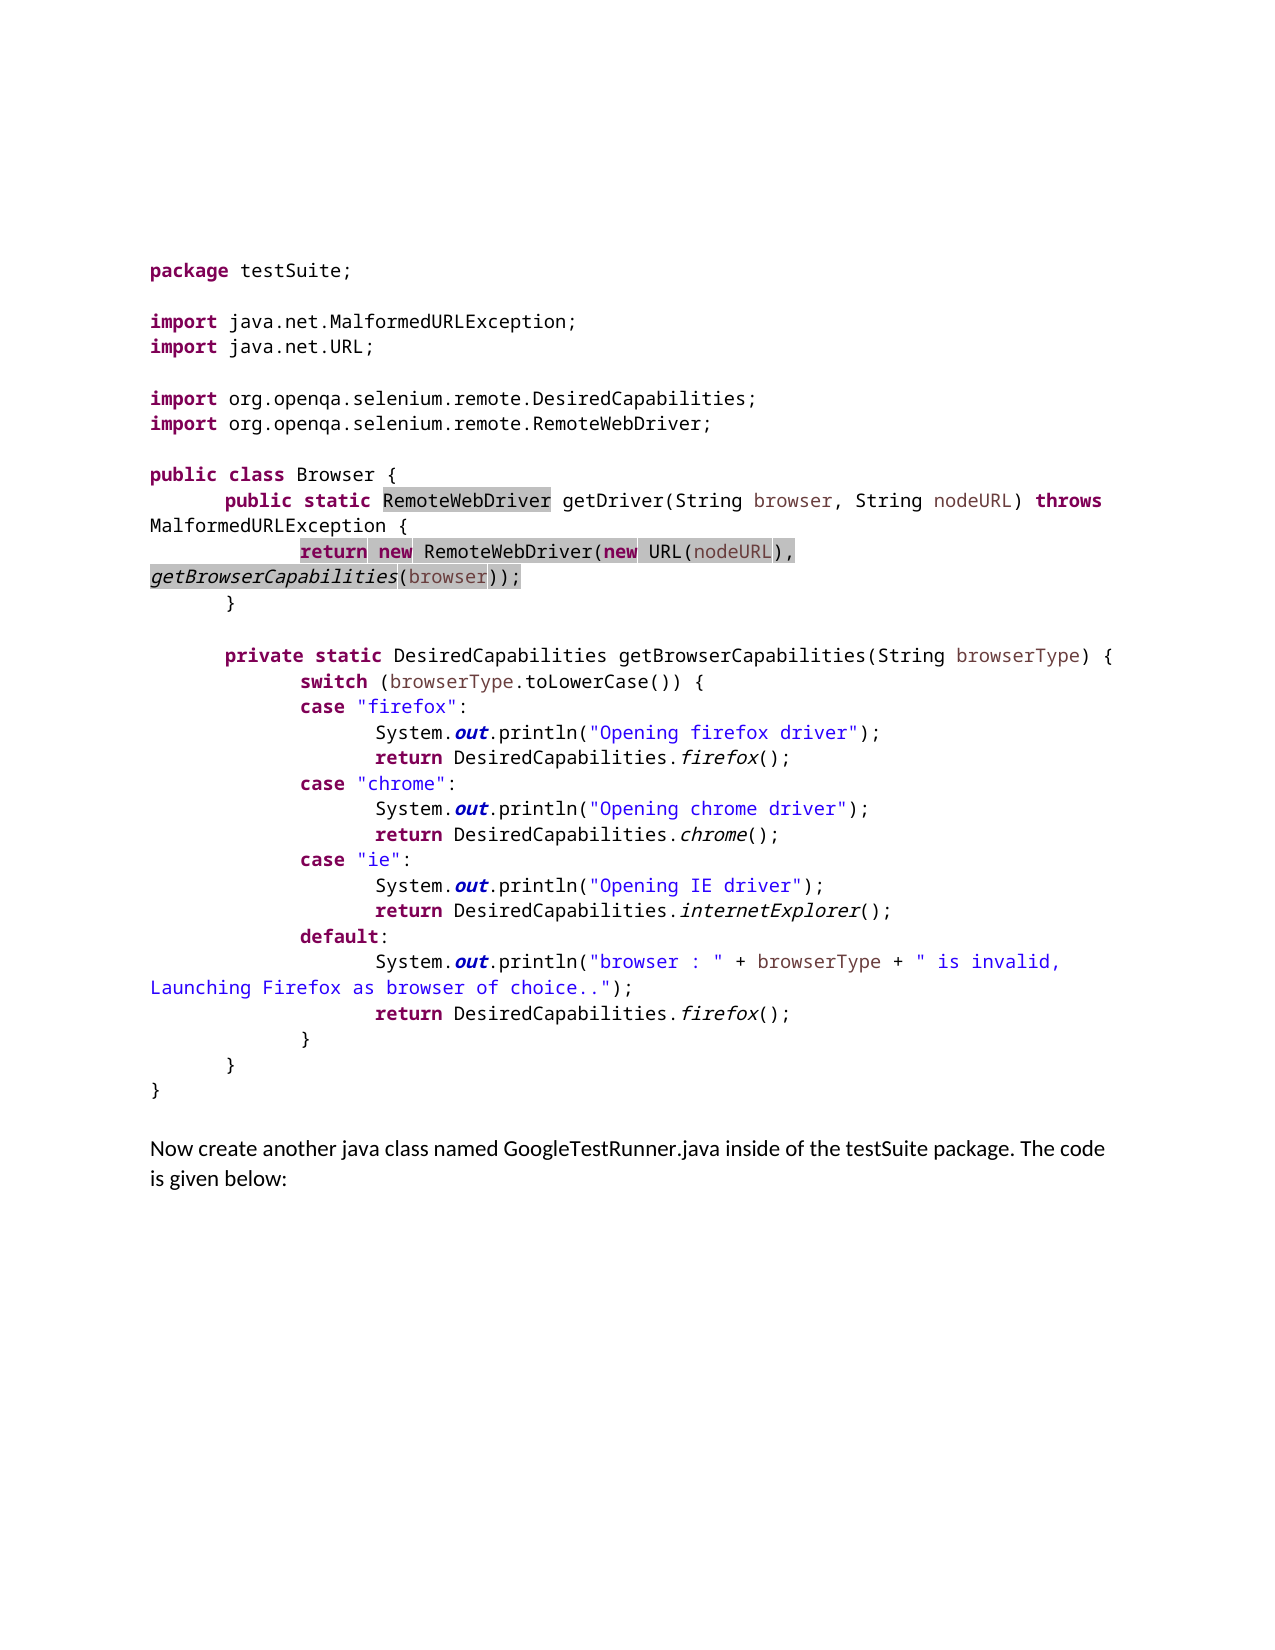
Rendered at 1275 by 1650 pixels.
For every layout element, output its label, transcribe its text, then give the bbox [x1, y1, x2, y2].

text default: [150, 923, 1125, 949]
text package testSuite; [150, 257, 1125, 283]
list Now create another java class named GoogleTestRunner.java inside of the testSuite package. The code is given below: [150, 1134, 1125, 1192]
text public class Browser { [150, 461, 1125, 487]
text import java.net.URL; [150, 334, 1125, 359]
text import org.openqa.selenium.remote.RemoteWebDriver; [150, 410, 1125, 436]
text System.out.println("Opening firefox driver"); [150, 719, 1125, 745]
text case "chrome": [150, 770, 1125, 796]
text import java.net.MalformedURLException; [150, 308, 1125, 334]
text System.out.println("Opening IE driver"); [150, 872, 1125, 898]
text return new RemoteWebDriver(new URL(nodeURL), getBrowserCapabilities(browser)); [150, 538, 1125, 589]
text private static DesiredCapabilities getBrowserCapabilities(String browserType) { [150, 643, 1125, 668]
text return DesiredCapabilities.firefox(); [150, 1000, 1125, 1025]
text return DesiredCapabilities.chrome(); [150, 821, 1125, 847]
text System.out.println("Opening chrome driver"); [150, 796, 1125, 821]
text } [150, 589, 1125, 614]
text System.out.println("browser : " + browserType + " is invalid, Launching Firefox as browser of choice.."); [150, 949, 1125, 1000]
text switch (browserType.toLowerCase()) { [150, 668, 1125, 694]
text return DesiredCapabilities.firefox(); [150, 745, 1125, 770]
text } [150, 1025, 1125, 1051]
list } [150, 1076, 1125, 1102]
text } [150, 1051, 1125, 1076]
text return DesiredCapabilities.internetExplorer(); [150, 898, 1125, 923]
text import org.openqa.selenium.remote.DesiredCapabilities; [150, 385, 1125, 410]
text public static RemoteWebDriver getDriver(String browser, String nodeURL) throws MalformedURLException { [150, 487, 1125, 538]
text case "ie": [150, 847, 1125, 872]
text case "firefox": [150, 694, 1125, 719]
